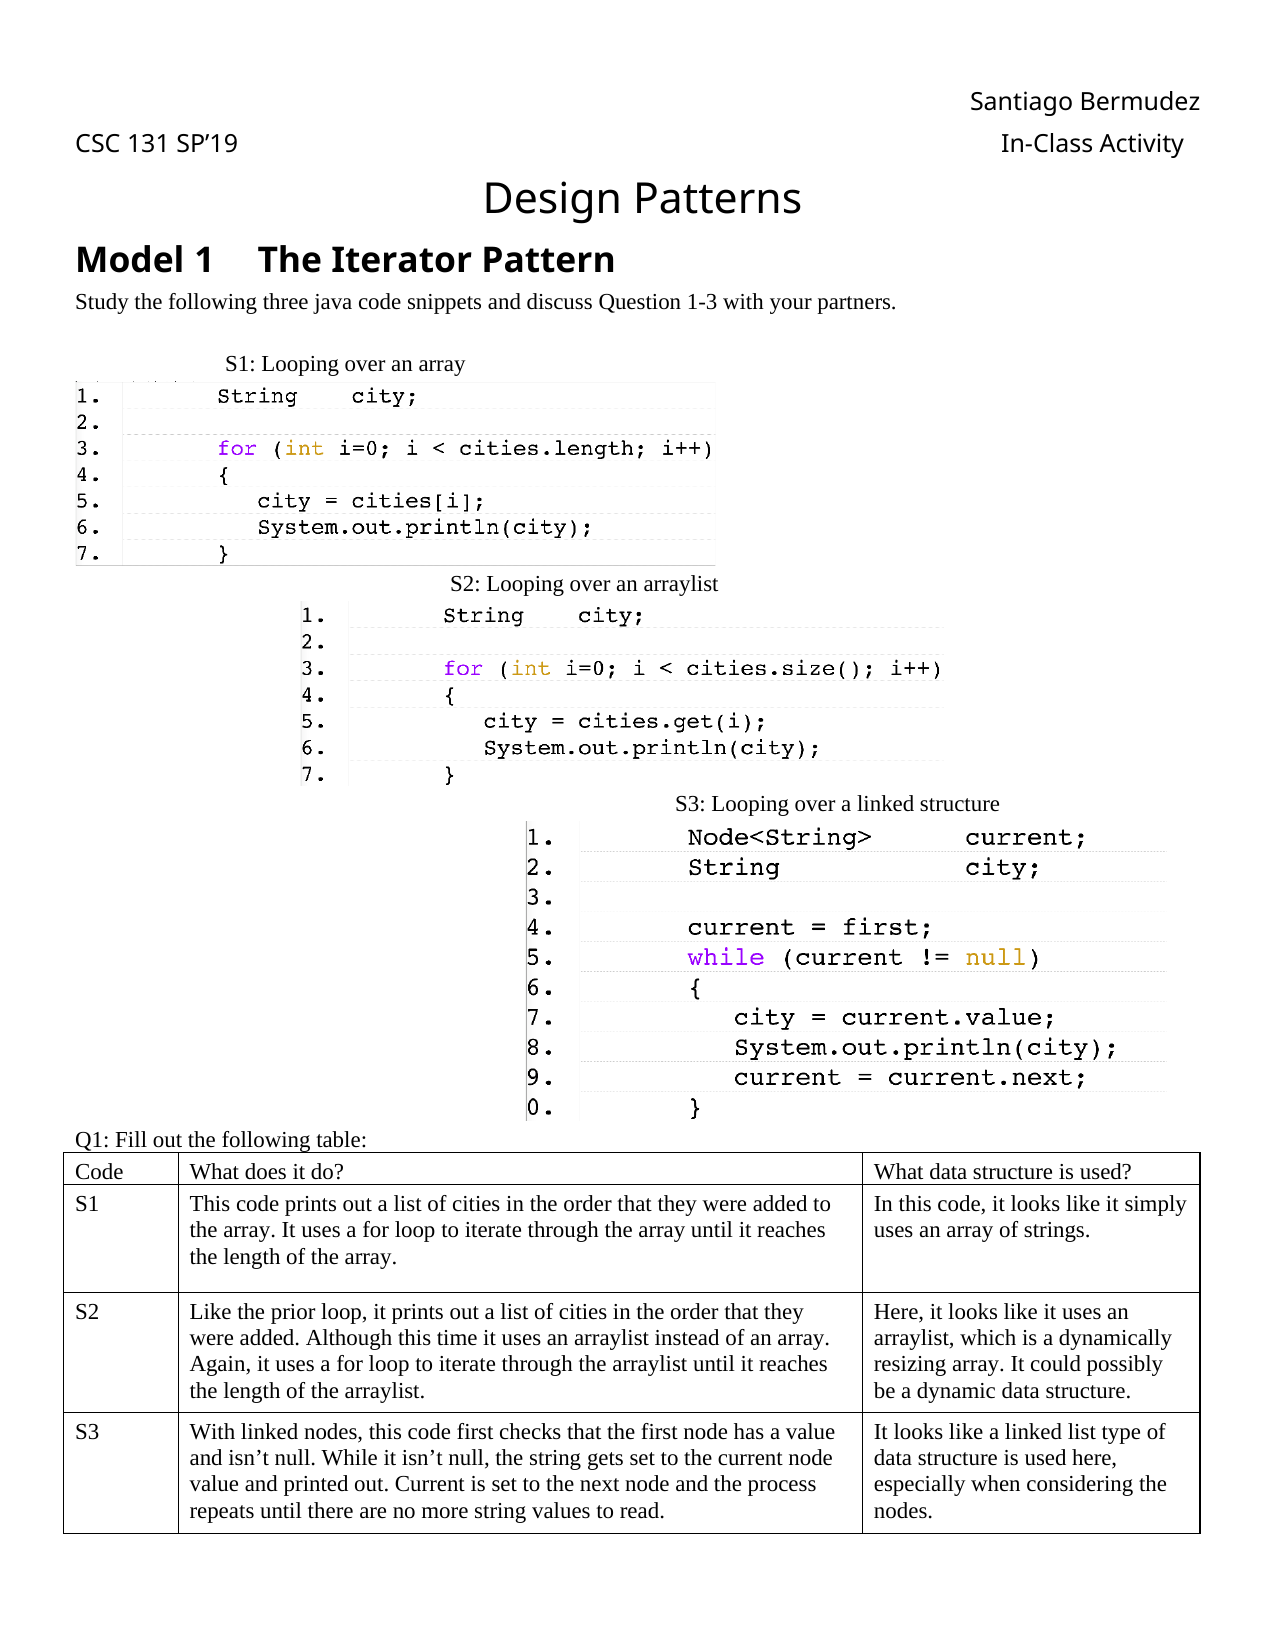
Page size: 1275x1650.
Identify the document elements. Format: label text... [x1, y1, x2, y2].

table_cell S1 [64, 1185, 178, 1292]
table_header What does it do? [179, 1153, 862, 1184]
text Design Patterns [84, 168, 1200, 226]
text CSC 131 SP’19 In-Class Activity [75, 126, 1200, 159]
table_cell It looks like a linked list type of data structure is used here, especially when considering the nodes. [863, 1413, 1199, 1533]
text S2: Looping over an arraylist [75, 570, 1200, 597]
table_header Code [64, 1153, 178, 1184]
table_cell S2 [64, 1293, 178, 1412]
table_header What data structure is used? [863, 1153, 1199, 1184]
text S1: Looping over an array [225, 350, 1200, 376]
table_cell This code prints out a list of cities in the order that they were added to the array. It uses a for loop to iterate through the array until it reaches the length of the array. [179, 1185, 862, 1292]
table_cell In this code, it looks like it simply uses an array of strings. [863, 1185, 1199, 1292]
table_cell Like the prior loop, it prints out a list of cities in the order that they were added. Although this time it uses an arraylist instead of an array. Again, it uses a for loop to iterate through the arraylist until it reaches the length of the arraylist. [179, 1293, 862, 1412]
subtitle Model 1 The Iterator Pattern [75, 235, 1200, 283]
picture [75, 381, 716, 566]
picture [525, 821, 1167, 1121]
table_cell Here, it looks like it uses an arraylist, which is a dynamically resizing array. It could possibly be a dynamic data structure. [863, 1293, 1199, 1412]
text Study the following three java code snippets and discuss Question 1-3 with your partners. [75, 288, 1200, 314]
table_cell With linked nodes, this code first checks that the first node has a value and isn’t null. While it isn’t null, the string gets set to the current node value and printed out. Current is set to the next node and the process repeats until there are no more string values to read. [179, 1413, 862, 1533]
text Santiago Bermudez [75, 83, 1200, 117]
text Q1: Fill out the following table: [75, 1126, 1200, 1152]
table_cell S3 [64, 1413, 178, 1533]
text S3: Looping over a linked structure [75, 790, 1200, 816]
picture [300, 601, 944, 786]
